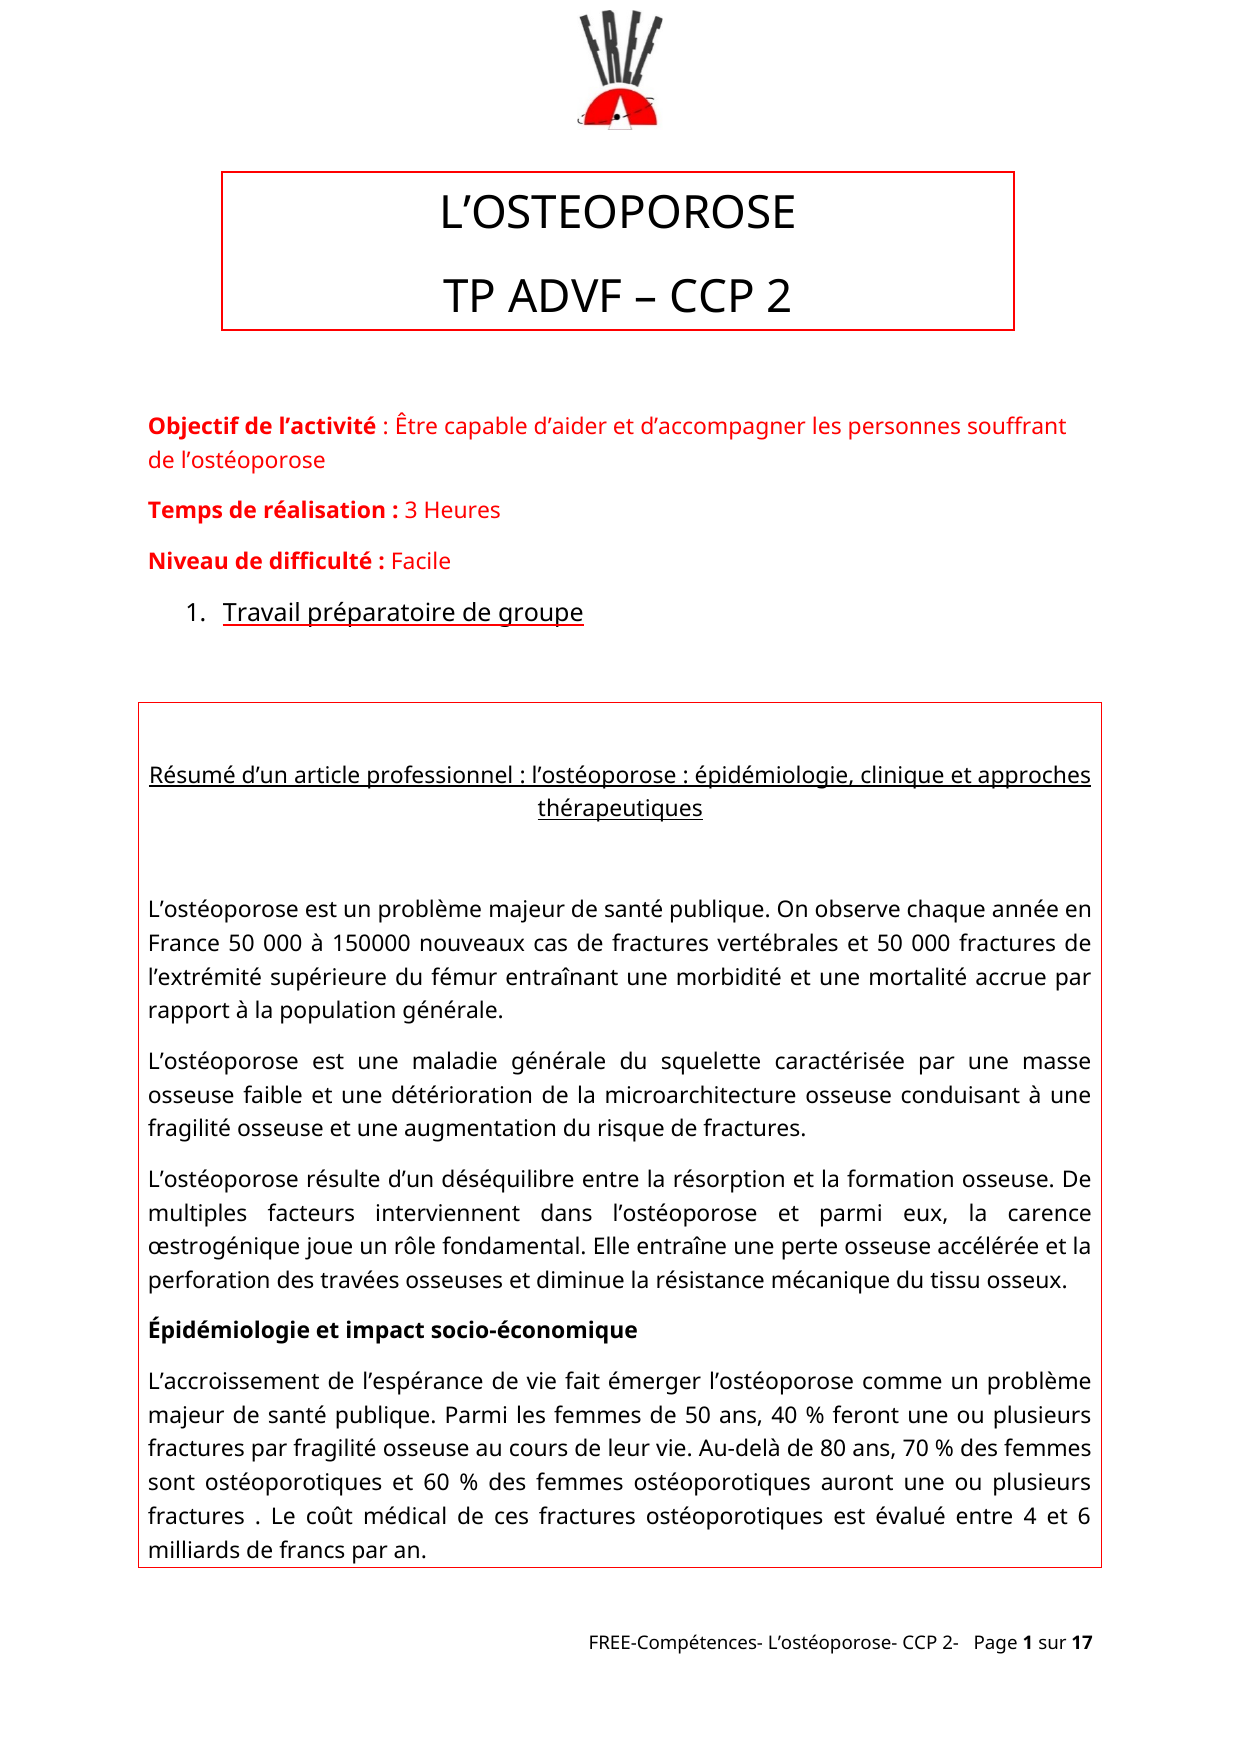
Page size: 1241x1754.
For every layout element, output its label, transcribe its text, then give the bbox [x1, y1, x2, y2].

text L’ostéoporose est une maladie générale du squelette caractérisée par une masse osseuse faible et une détérioration de la microarchitecture osseuse conduisant à une fragilité osseuse et une augmentation du risque de fractures. [139, 1042, 1101, 1143]
text L’ostéoporose résulte d’un déséquilibre entre la résorption et la formation osseuse. De multiples facteurs interviennent dans l’ostéoporose et parmi eux, la carence œstrogénique joue un rôle fondamental. Elle entraîne une perte osseuse accélérée et la perforation des travées osseuses et diminue la résistance mécanique du tissu osseux. [139, 1159, 1101, 1295]
text Niveau de difficulté : Facile [148, 545, 1093, 576]
text Résumé d’un article professionnel : l’ostéoporose : épidémiologie, clinique et approches thérapeutiques [139, 755, 1101, 823]
text Objectif de l’activité : Être capable d’aider et d’accompagner les personnes souffrant de l’ostéoporose [148, 410, 1093, 475]
list Travail préparatoire de groupe [185, 595, 1093, 629]
picture [577, 10, 663, 130]
text Temps de réalisation : 3 Heures [148, 494, 1093, 526]
text L’accroissement de l’espérance de vie fait émerger l’ostéoporose comme un problème majeur de santé publique. Parmi les femmes de 50 ans, 40 % feront une ou plusieurs fractures par fragilité osseuse au cours de leur vie. Au-delà de 80 ans, 70 % des femmes sont ostéoporotiques et 60 % des femmes ostéoporotiques auront une ou plusieurs fractures . Le coût médical de ces fractures ostéoporotiques est évalué entre 4 et 6 milliards de francs par an. [139, 1362, 1101, 1567]
text L’ostéoporose est un problème majeur de santé publique. On observe chaque année en France 50 000 à 150000 nouveaux cas de fractures vertébrales et 50 000 fractures de l’extrémité supérieure du fémur entraînant une morbidité et une mortalité accrue par rapport à la population générale. [139, 890, 1101, 1026]
text Épidémiologie et impact socio-économique [139, 1311, 1101, 1346]
